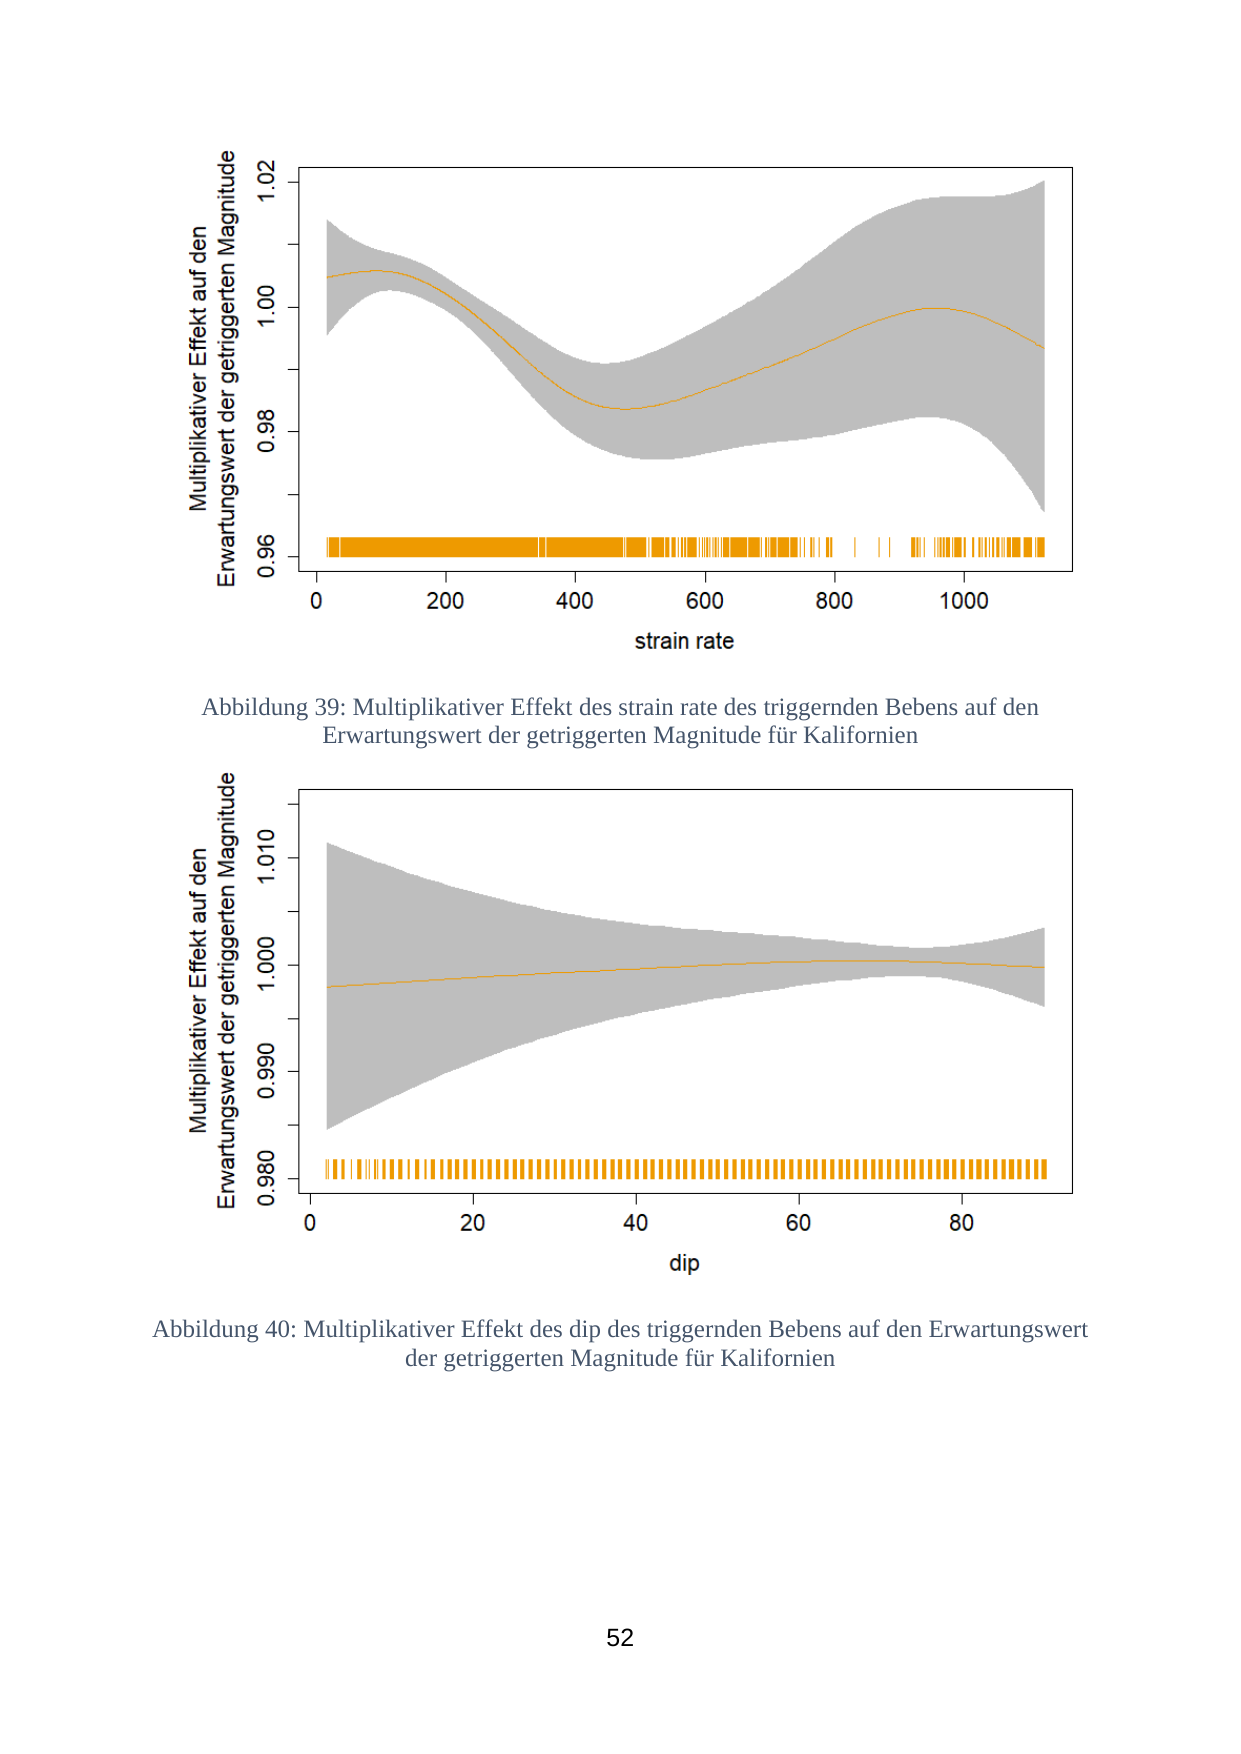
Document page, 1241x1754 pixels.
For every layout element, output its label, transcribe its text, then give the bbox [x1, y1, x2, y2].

picture [147, 147, 1093, 673]
text Abbildung 39: Multiplikativer Effekt des strain rate des triggernden Bebens auf den Erwartungswert der getriggerten Magnitude für Kalifornien [148, 692, 1093, 749]
picture [147, 770, 1093, 1295]
text Abbildung 40: Multiplikativer Effekt des dip des triggernden Bebens auf den Erwartungswert der getriggerten Magnitude für Kalifornien [148, 1314, 1093, 1371]
